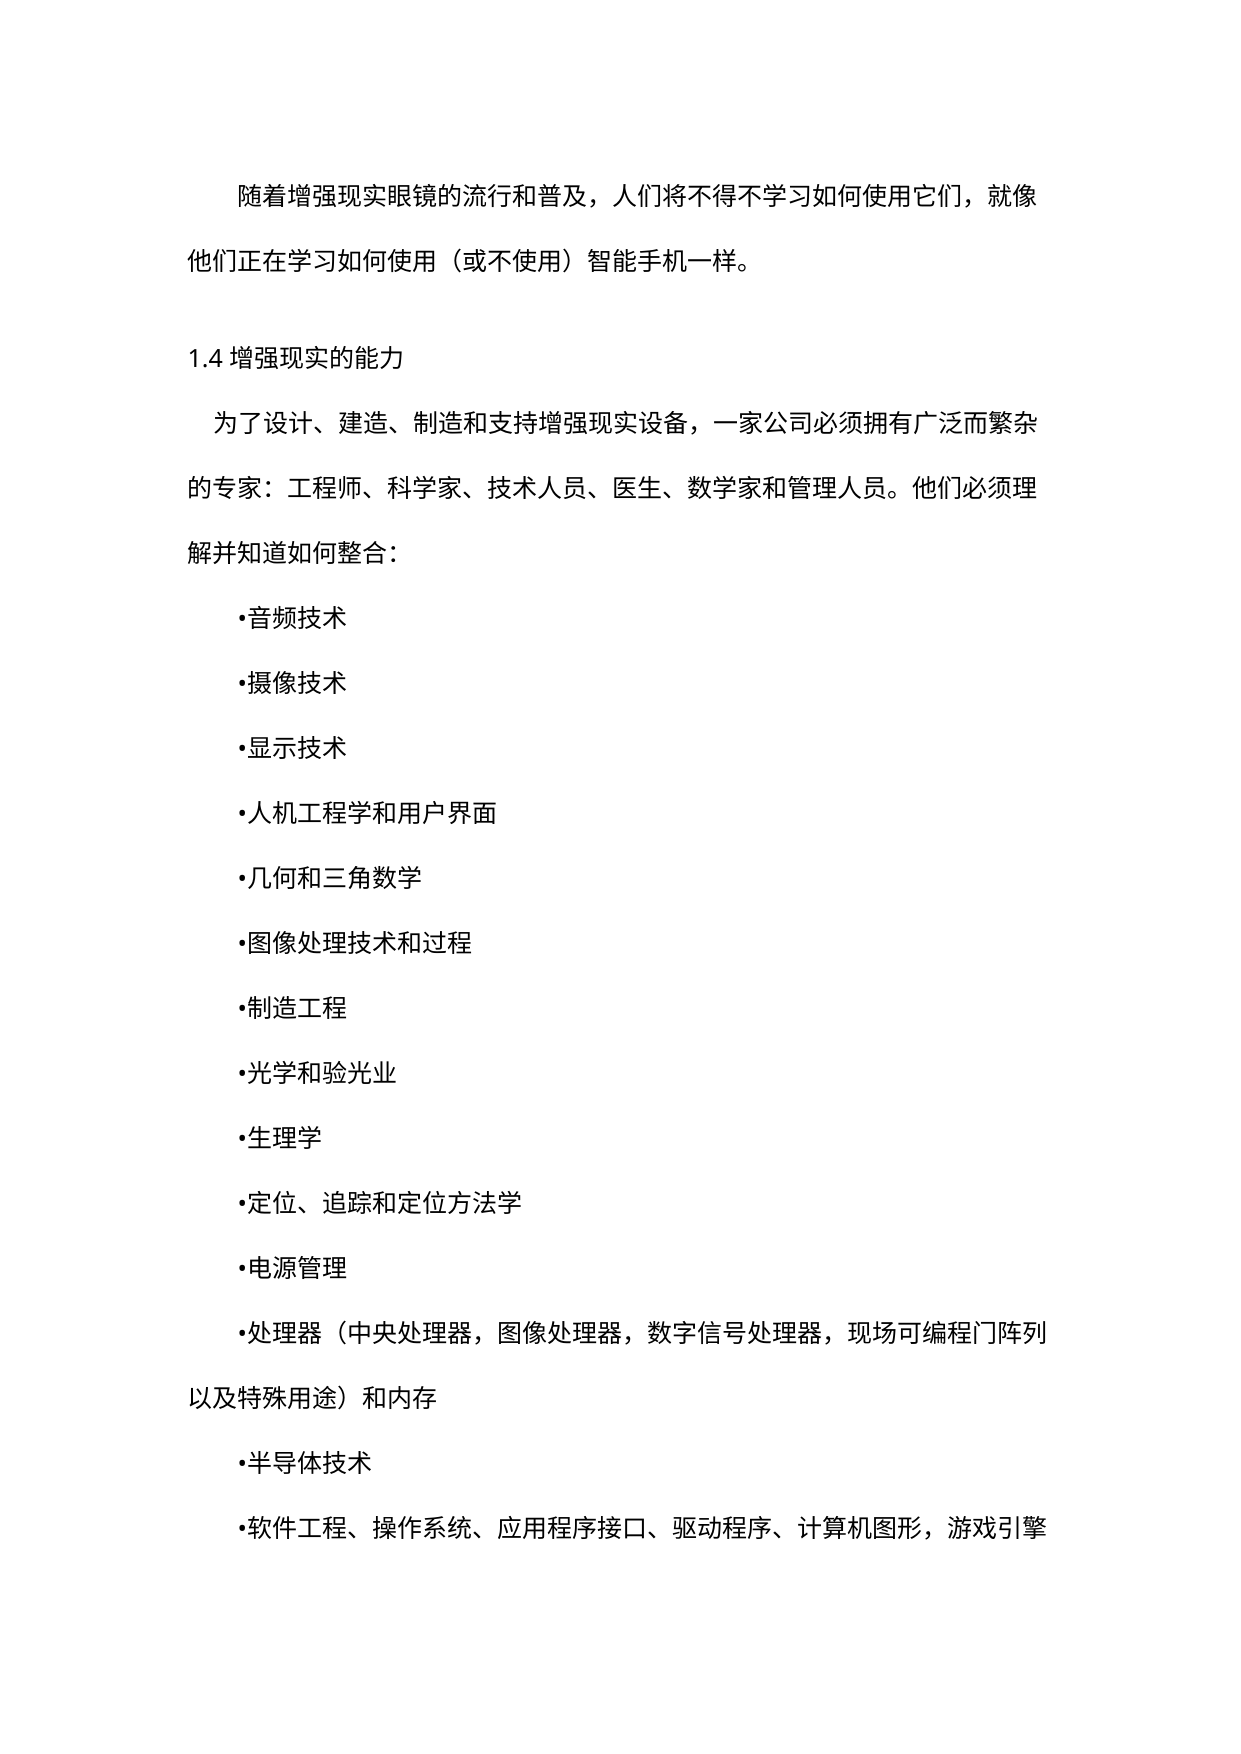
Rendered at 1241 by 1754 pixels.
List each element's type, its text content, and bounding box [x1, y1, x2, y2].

text •图像处理技术和过程 [187, 909, 1053, 974]
text •光学和验光业 [187, 1039, 1053, 1104]
text 随着增强现实眼镜的流行和普及，人们将不得不学习如何使用它们，就像他们正在学习如何使用（或不使用）智能手机一样。 [187, 162, 1053, 292]
text •音频技术 [187, 584, 1053, 649]
text •制造工程 [187, 974, 1053, 1039]
text •人机工程学和用户界面 [187, 779, 1053, 844]
text •半导体技术 [187, 1429, 1053, 1494]
text •电源管理 [187, 1234, 1053, 1299]
text •定位、追踪和定位方法学 [187, 1169, 1053, 1234]
text •生理学 [187, 1104, 1053, 1169]
text 为了设计、建造、制造和支持增强现实设备，一家公司必须拥有广泛而繁杂的专家：工程师、科学家、技术人员、医生、数学家和管理人员。他们必须理解并知道如何整合： [187, 389, 1053, 584]
text •处理器（中央处理器，图像处理器，数字信号处理器，现场可编程门阵列以及特殊用途）和内存 [187, 1299, 1053, 1429]
text •几何和三角数学 [187, 844, 1053, 909]
text •软件工程、操作系统、应用程序接口、驱动程序、计算机图形，游戏引擎 [187, 1494, 1053, 1559]
text •摄像技术 [187, 649, 1053, 714]
text •显示技术 [187, 714, 1053, 779]
text 1.4 增强现实的能力 [187, 324, 1053, 389]
